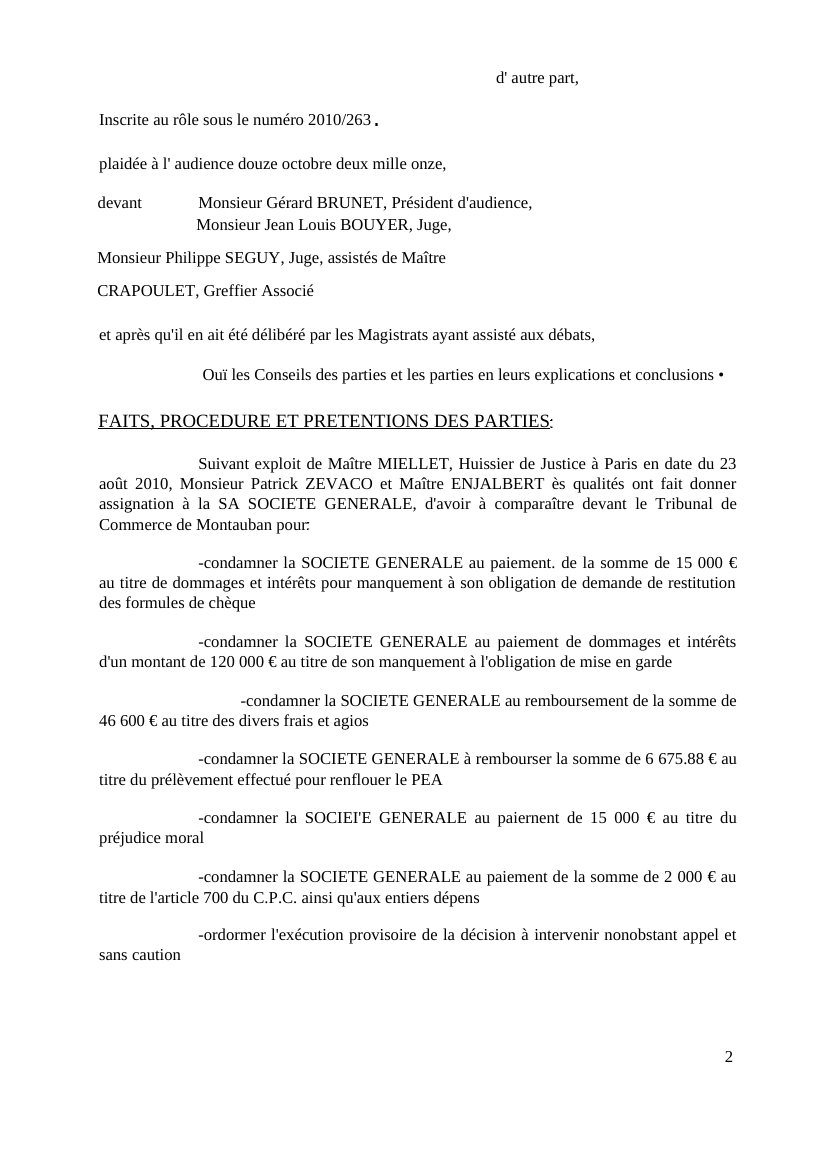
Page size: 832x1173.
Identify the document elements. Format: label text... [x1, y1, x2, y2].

subtitle FAITS, PROCEDURE ET PRETENTIONS DES PARTIES [98, 410, 738, 431]
text 46 600 € au titre des divers frais et agios [99, 711, 737, 730]
text Monsieur Jean Louis BOUYER, Juge, Monsieur Philippe SEGUY, Juge, assistés de Maître CRAPOULET, Greffier Associé [97, 214, 479, 299]
text plaidée à l' audience douze octobre deux mille onze, [99, 154, 737, 173]
text devant Monsieur Gérard BRUNET, Président d'audience, [49, 193, 738, 212]
text -condamner la SOCIEI'E GENERALE au paiernent de 15 000 € au titre du préjudice moral [99, 808, 737, 847]
text d' autre part, [336, 68, 738, 87]
text -condamner la SOCIETE GENERALE au paiement de la somme de 2 000 € au titre de l'article 700 du C.P.C. ainsi qu'aux entiers dépens [99, 867, 737, 907]
text et après qu'il en ait été délibéré par les Magistrats ayant assisté aux débats, [99, 324, 737, 344]
text -condamner la SOCIETE GENERALE au paiement de dommages et intérêts d'un montant de 120 000 € au titre de son manquement à l'obligation de mise en garde [99, 631, 737, 671]
text -condamner la SOCIETE GENERALE au paiement. de la somme de 15 000 € au titre de dommages et intérêts pour manquement à son obligation de demande de restitution des formules de chèque [99, 552, 737, 612]
text -ordormer l'exécution provisoire de la décision à intervenir nonobstant appel et sans caution [99, 925, 737, 964]
text -condamner la SOCIETE GENERALE à rembourser la somme de 6 675.88 € au titre du prélèvement effectué pour renflouer le PEA [99, 749, 737, 789]
text Ouï les Conseils des parties et les parties en leurs explications et conclusions • [49, 365, 724, 384]
text Inscrite au rôle sous le numéro 2010/263 [99, 110, 737, 129]
text Suivant exploit de Maître MIELLET, Huissier de Justice à Paris en date du 23 août 2010, Monsieur Patrick ZEVACO et Maître ENJALBERT ès qualités ont fait donner assignation à la SA SOCIETE GENERALE, d'avoir à comparaître devant le Tribunal de Commerce de Montauban pour [99, 453, 737, 533]
text -condamner la SOCIETE GENERALE au remboursement de la somme de [49, 690, 737, 709]
